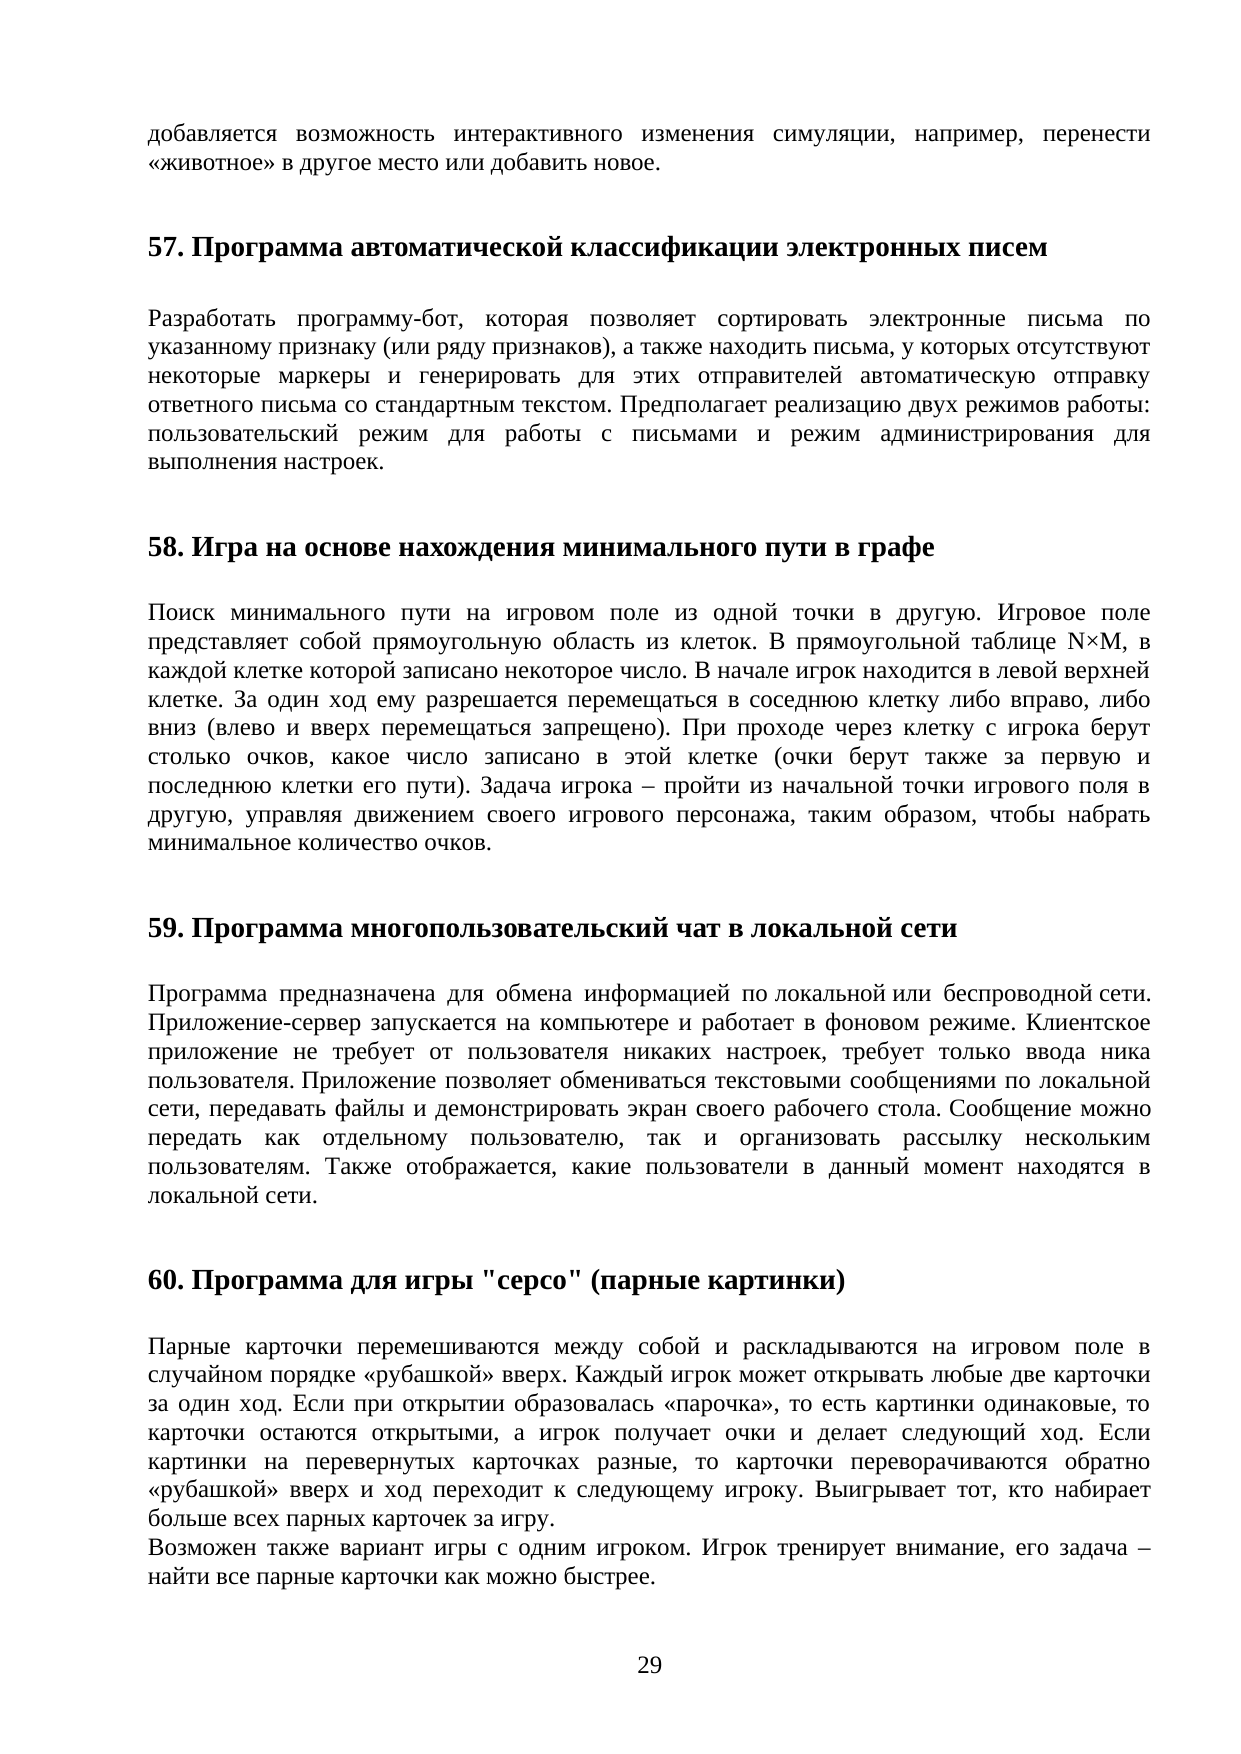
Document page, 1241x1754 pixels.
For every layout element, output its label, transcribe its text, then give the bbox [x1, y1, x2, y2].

text Парные карточки перемешиваются между собой и раскладываются на игровом поле в случайном порядке «рубашкой» вверх. Каждый игрок может открывать любые две карточки за один ход. Если при открытии образовалась «парочка», то есть картинки одинаковые, то карточки остаются открытыми, а игрок получает очки и делает следующий ход. Если картинки на перевернутых карточках разные, то карточки переворачиваются обратно «рубашкой» вверх и ход переходит к следующему игроку. Выигрывает тот, кто набирает больше всех парных карточек за игру. [148, 1331, 1152, 1532]
text Разработать программу-бот, которая позволяет сортировать электронные письма по указанному признаку (или ряду признаков), а также находить письма, у которых отсутствуют некоторые маркеры и генерировать для этих отправителей автоматическую отправку ответного письма со стандартным текстом. Предполагает реализацию двух режимов работы: пользовательский режим для работы с письмами и режим администрирования для выполнения настроек. [148, 303, 1152, 475]
subtitle 57. Программа автоматической классификации электронных писем [148, 229, 1152, 263]
text Программа предназначена для обмена информацией по локальной или беспроводной сети. Приложение-сервер запускается на компьютере и работает в фоновом режиме. Клиентское приложение не требует от пользователя никаких настроек, требует только ввода ника пользователя. Приложение позволяет обмениваться текстовыми сообщениями по локальной сети, передавать файлы и демонстрировать экран своего рабочего стола. Сообщение можно передать как отдельному пользователю, так и организовать рассылку нескольким пользователям. Также отображается, какие пользователи в данный момент находятся в локальной сети. [148, 978, 1152, 1208]
subtitle 58. Игра на основе нахождения минимального пути в графе [148, 529, 1152, 562]
text Возможен также вариант игры с одним игроком. Игрок тренирует внимание, его задача – найти все парные карточки как можно быстрее. [148, 1532, 1152, 1589]
subtitle 60. Программа для игры "серсо" (парные картинки) [148, 1262, 1152, 1296]
subtitle 59. Программа многопользовательский чат в локальной сети [148, 910, 1152, 943]
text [148, 118, 1152, 176]
text Поиск минимального пути на игровом поле из одной точки в другую. Игровое поле представляет собой прямоугольную область из клеток. В прямоугольной таблице N×M, в каждой клетке которой записано некоторое число. В начале игрок находится в левой верхней клетке. За один ход ему разрешается перемещаться в соседнюю клетку либо вправо, либо вниз (влево и вверх перемещаться запрещено). При проходе через клетку с игрока берут столько очков, какое число записано в этой клетке (очки берут также за первую и последнюю клетки его пути). Задача игрока – пройти из начальной точки игрового поля в другую, управляя движением своего игрового персонажа, таким образом, чтобы набрать минимальное количество очков. [148, 597, 1152, 856]
